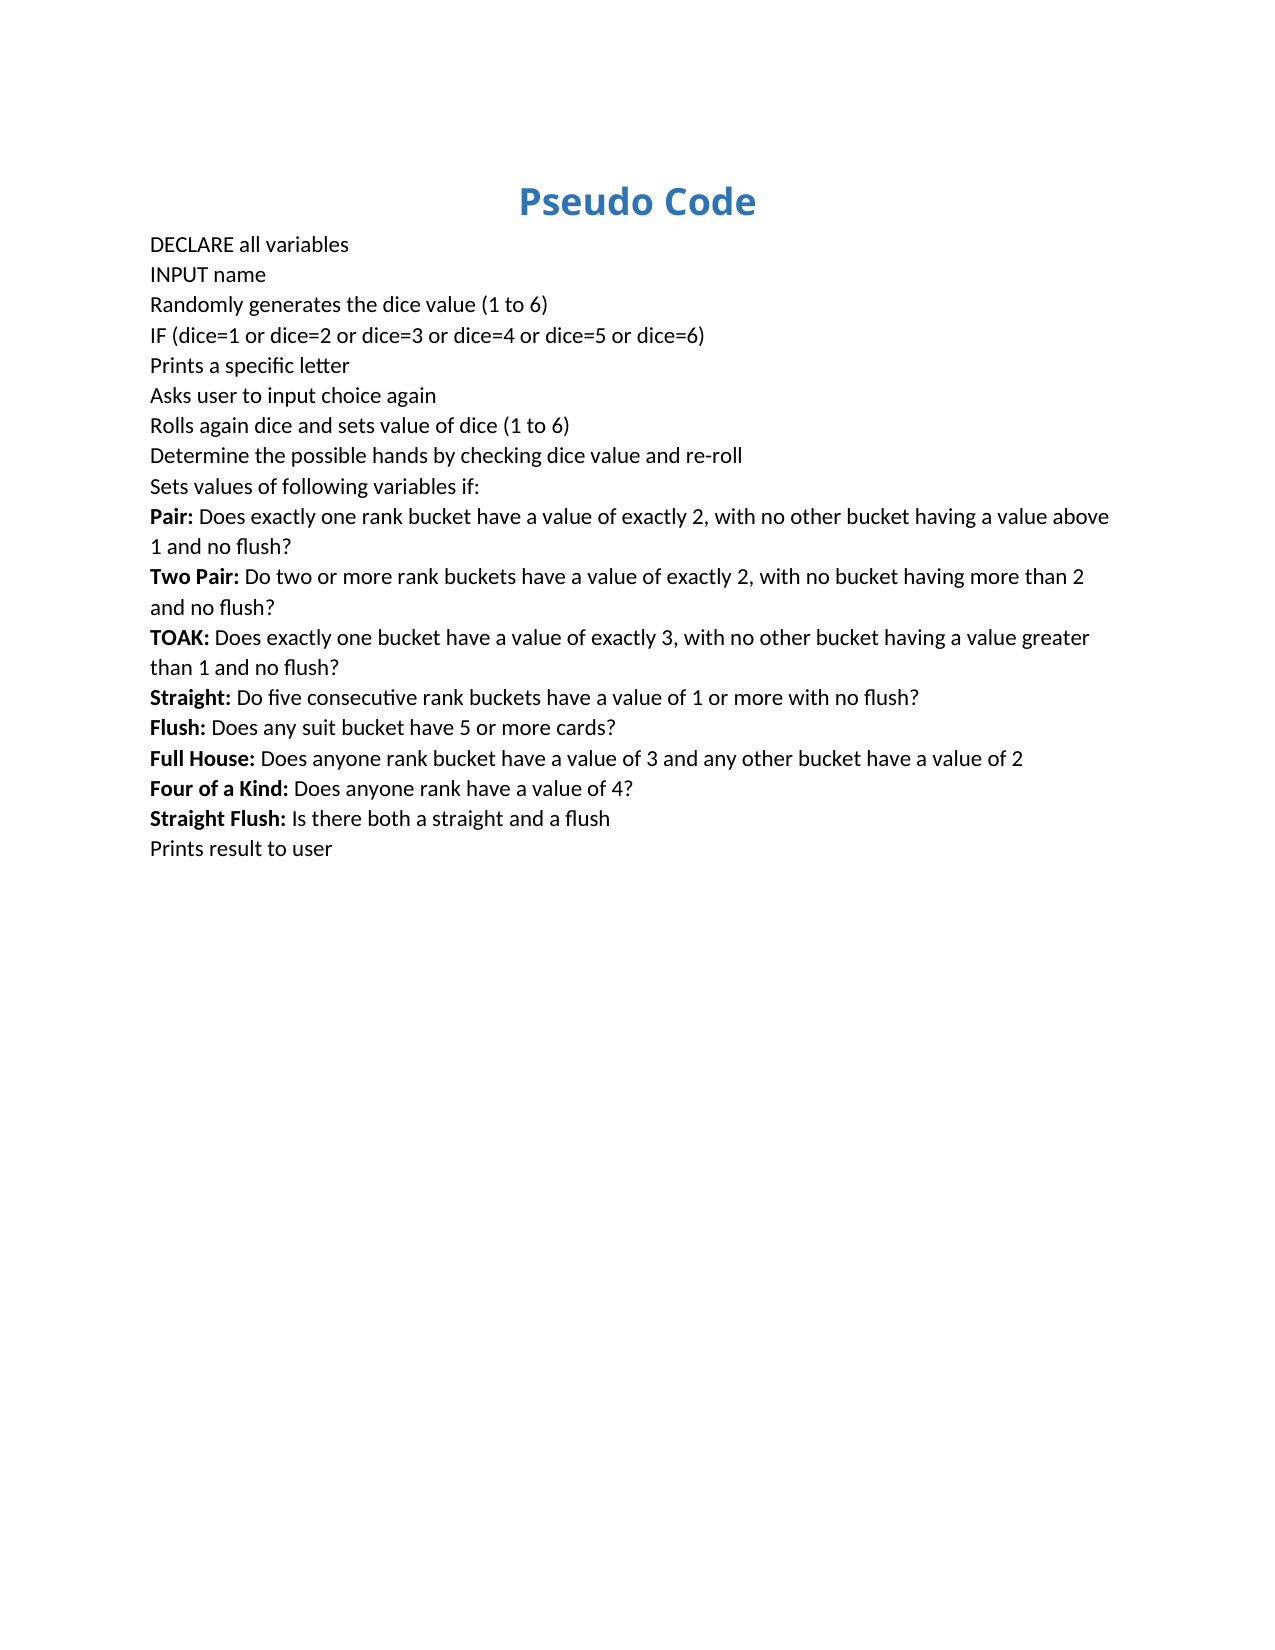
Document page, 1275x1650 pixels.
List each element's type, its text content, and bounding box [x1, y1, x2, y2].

text Determine the possible hands by checking dice value and re-roll [150, 442, 1125, 469]
text Pair: Does exactly one rank bucket have a value of exactly 2, with no other bucket having a value above 1 and no flush? [150, 502, 1125, 560]
text Prints a specific letter [150, 351, 1125, 379]
text DECLARE all variables [150, 230, 1125, 258]
text Four of a Kind: Does anyone rank have a value of 4? [150, 774, 1125, 802]
text INPUT name [150, 260, 1125, 288]
text Randomly generates the dice value (1 to 6) [150, 291, 1125, 318]
subtitle Pseudo Code [150, 175, 1125, 226]
text Asks user to input choice again [150, 381, 1125, 409]
text Straight: Do five consecutive rank buckets have a value of 1 or more with no flush? [150, 683, 1125, 711]
text IF (dice=1 or dice=2 or dice=3 or dice=4 or dice=5 or dice=6) [150, 321, 1125, 349]
text Full House: Does anyone rank bucket have a value of 3 and any other bucket have a value of 2 [150, 744, 1125, 772]
text Rolls again dice and sets value of dice (1 to 6) [150, 411, 1125, 439]
text Flush: Does any suit bucket have 5 or more cards? [150, 713, 1125, 741]
text Prints result to user [150, 834, 1125, 862]
text Sets values of following variables if: [150, 472, 1125, 500]
text TOAK: Does exactly one bucket have a value of exactly 3, with no other bucket having a value greater than 1 and no flush? [150, 623, 1125, 681]
text Two Pair: Do two or more rank buckets have a value of exactly 2, with no bucket having more than 2 and no flush? [150, 562, 1125, 621]
text Straight Flush: Is there both a straight and a flush [150, 804, 1125, 832]
